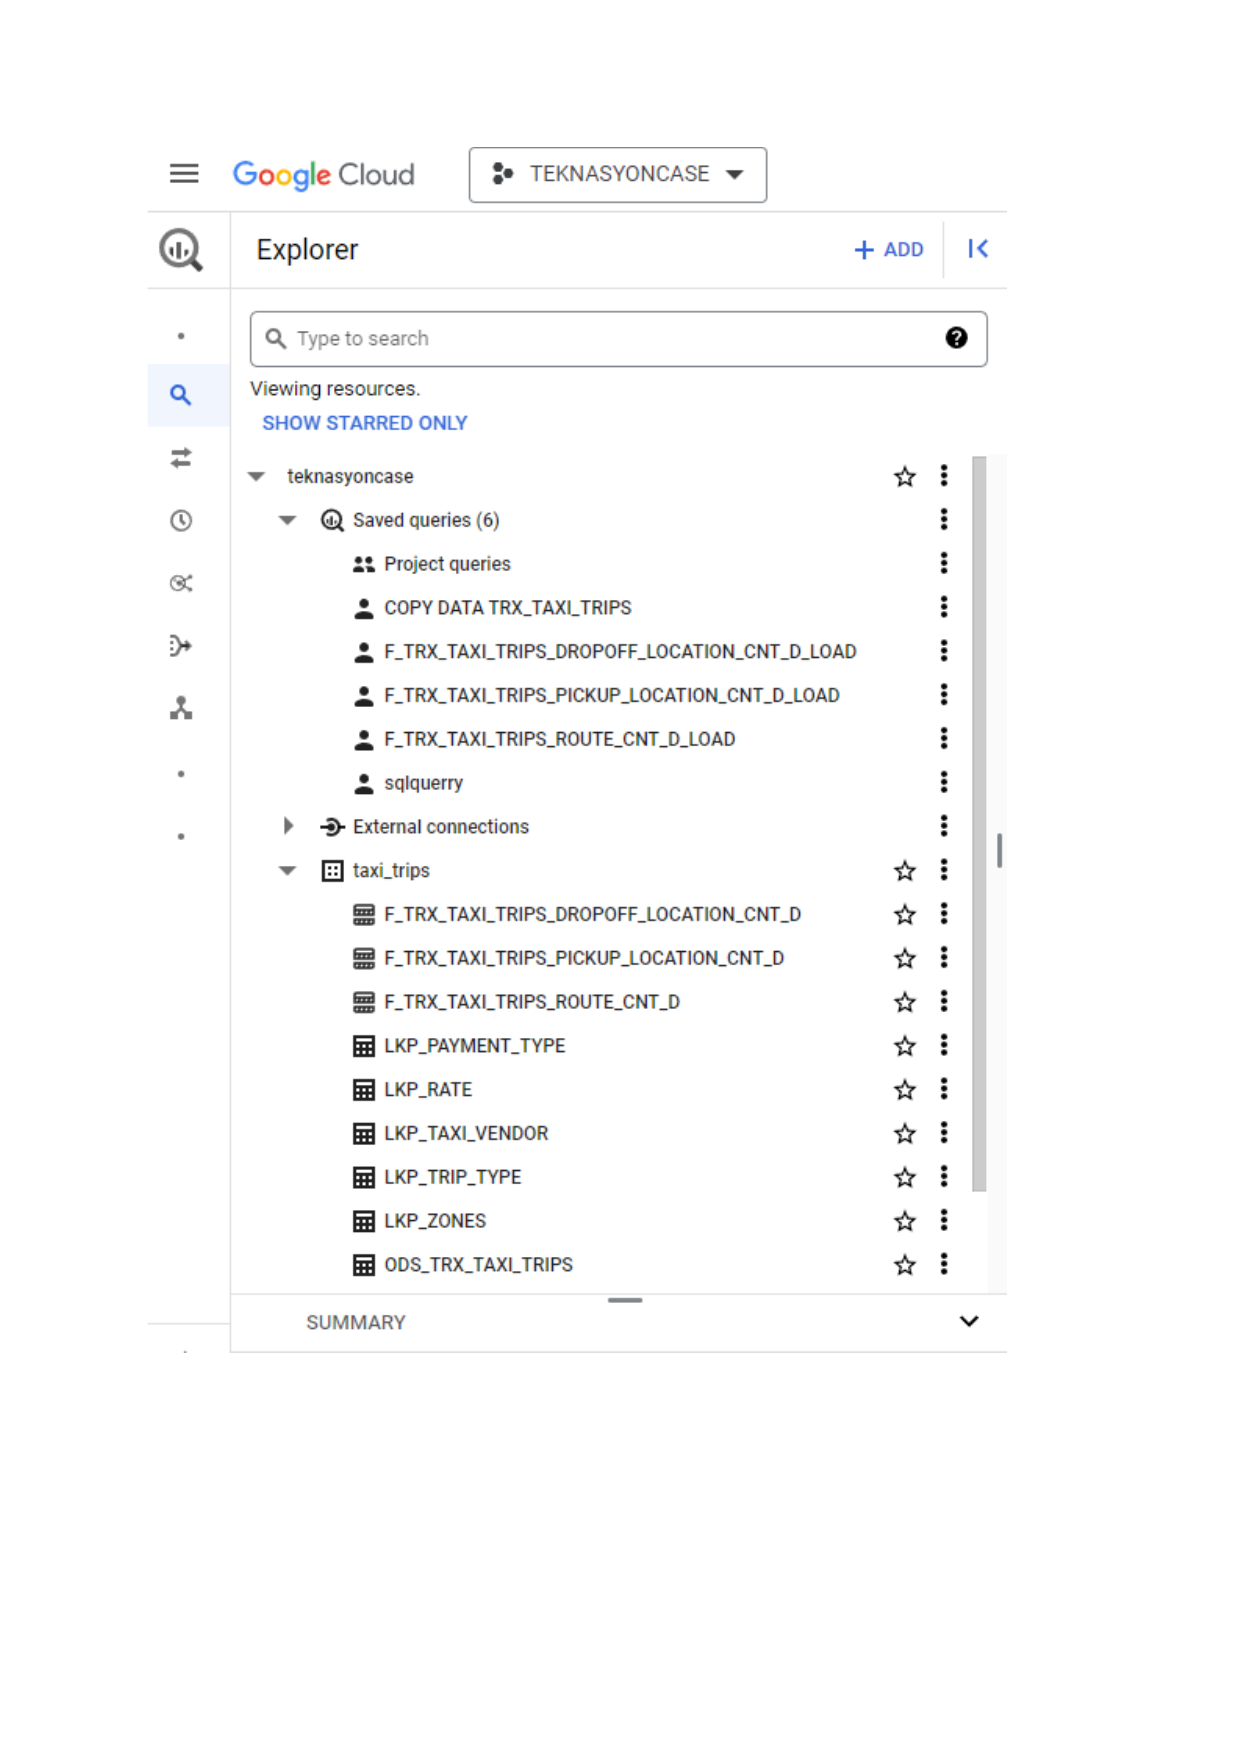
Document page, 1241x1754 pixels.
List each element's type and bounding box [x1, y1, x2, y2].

picture [147, 147, 1007, 1353]
